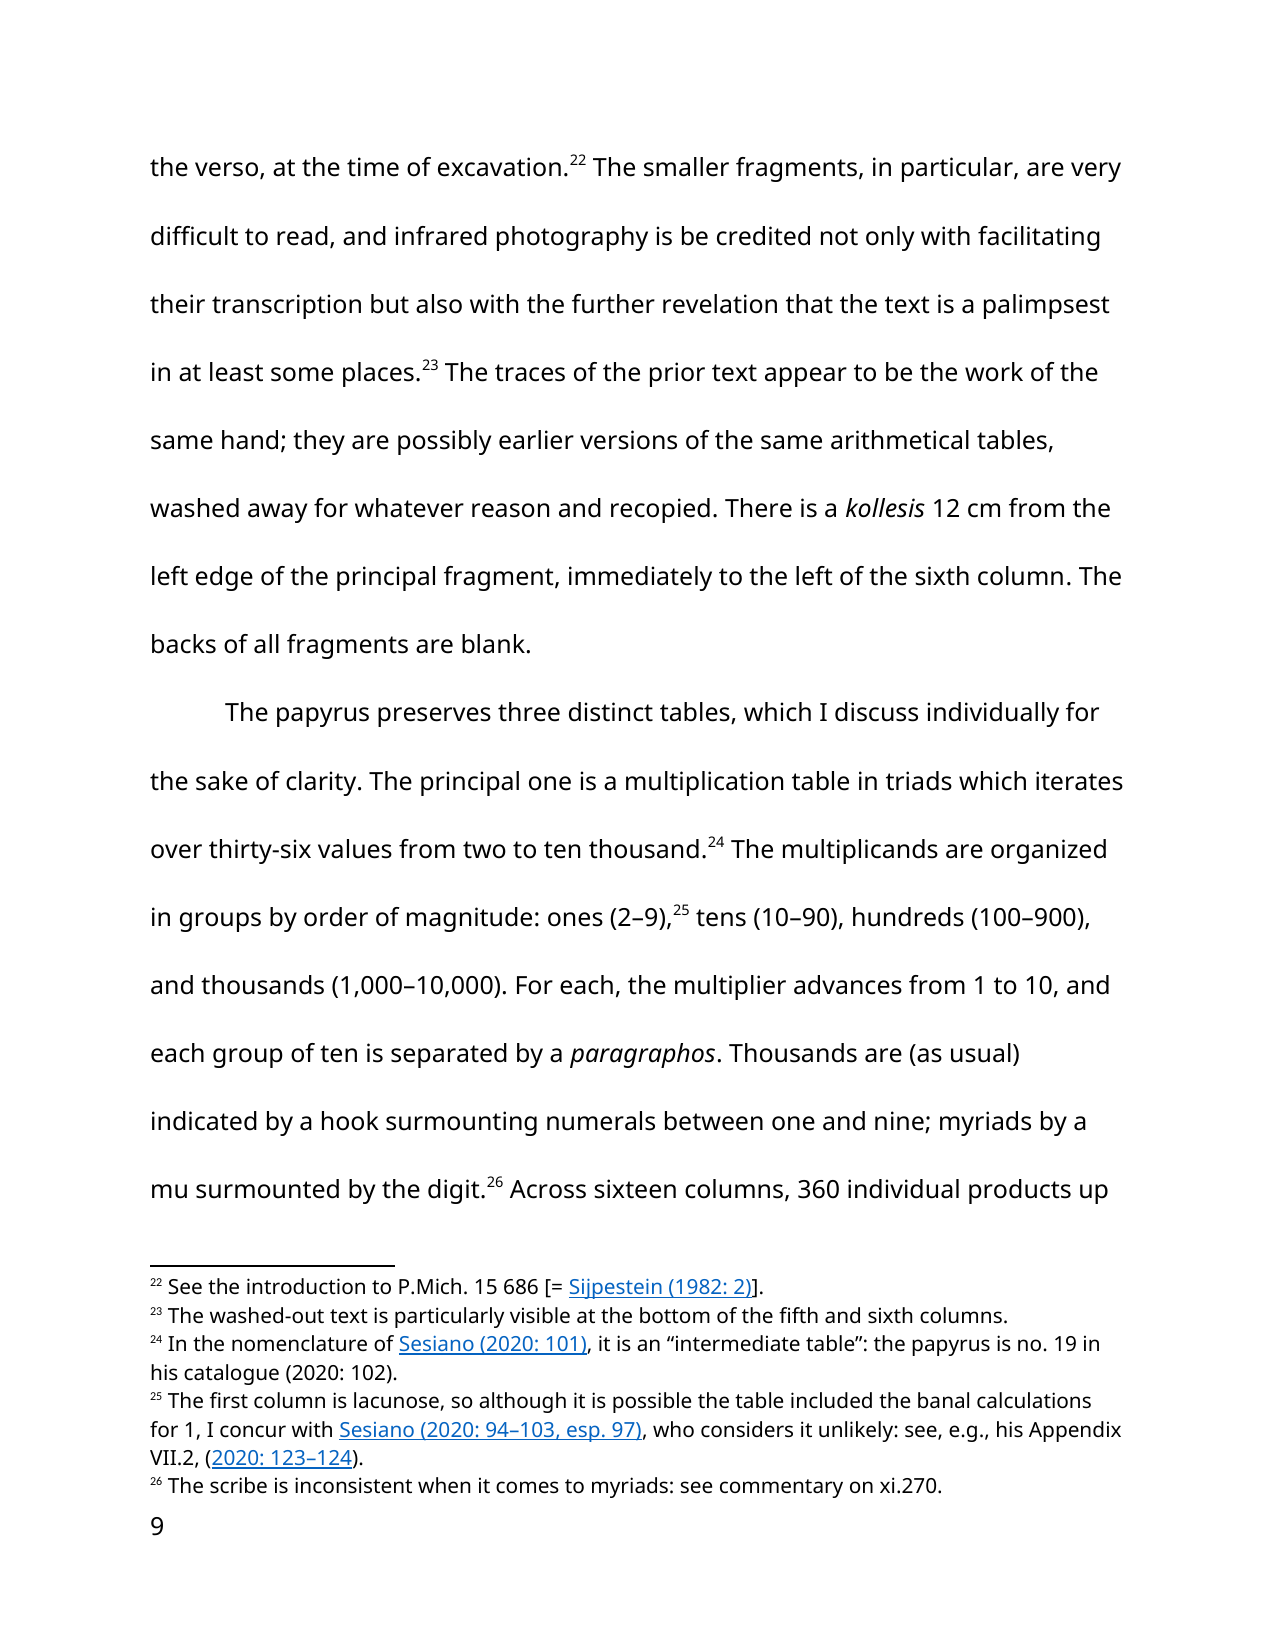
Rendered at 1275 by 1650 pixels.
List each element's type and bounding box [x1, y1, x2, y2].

text [150, 150, 1125, 661]
text [150, 695, 1125, 1206]
